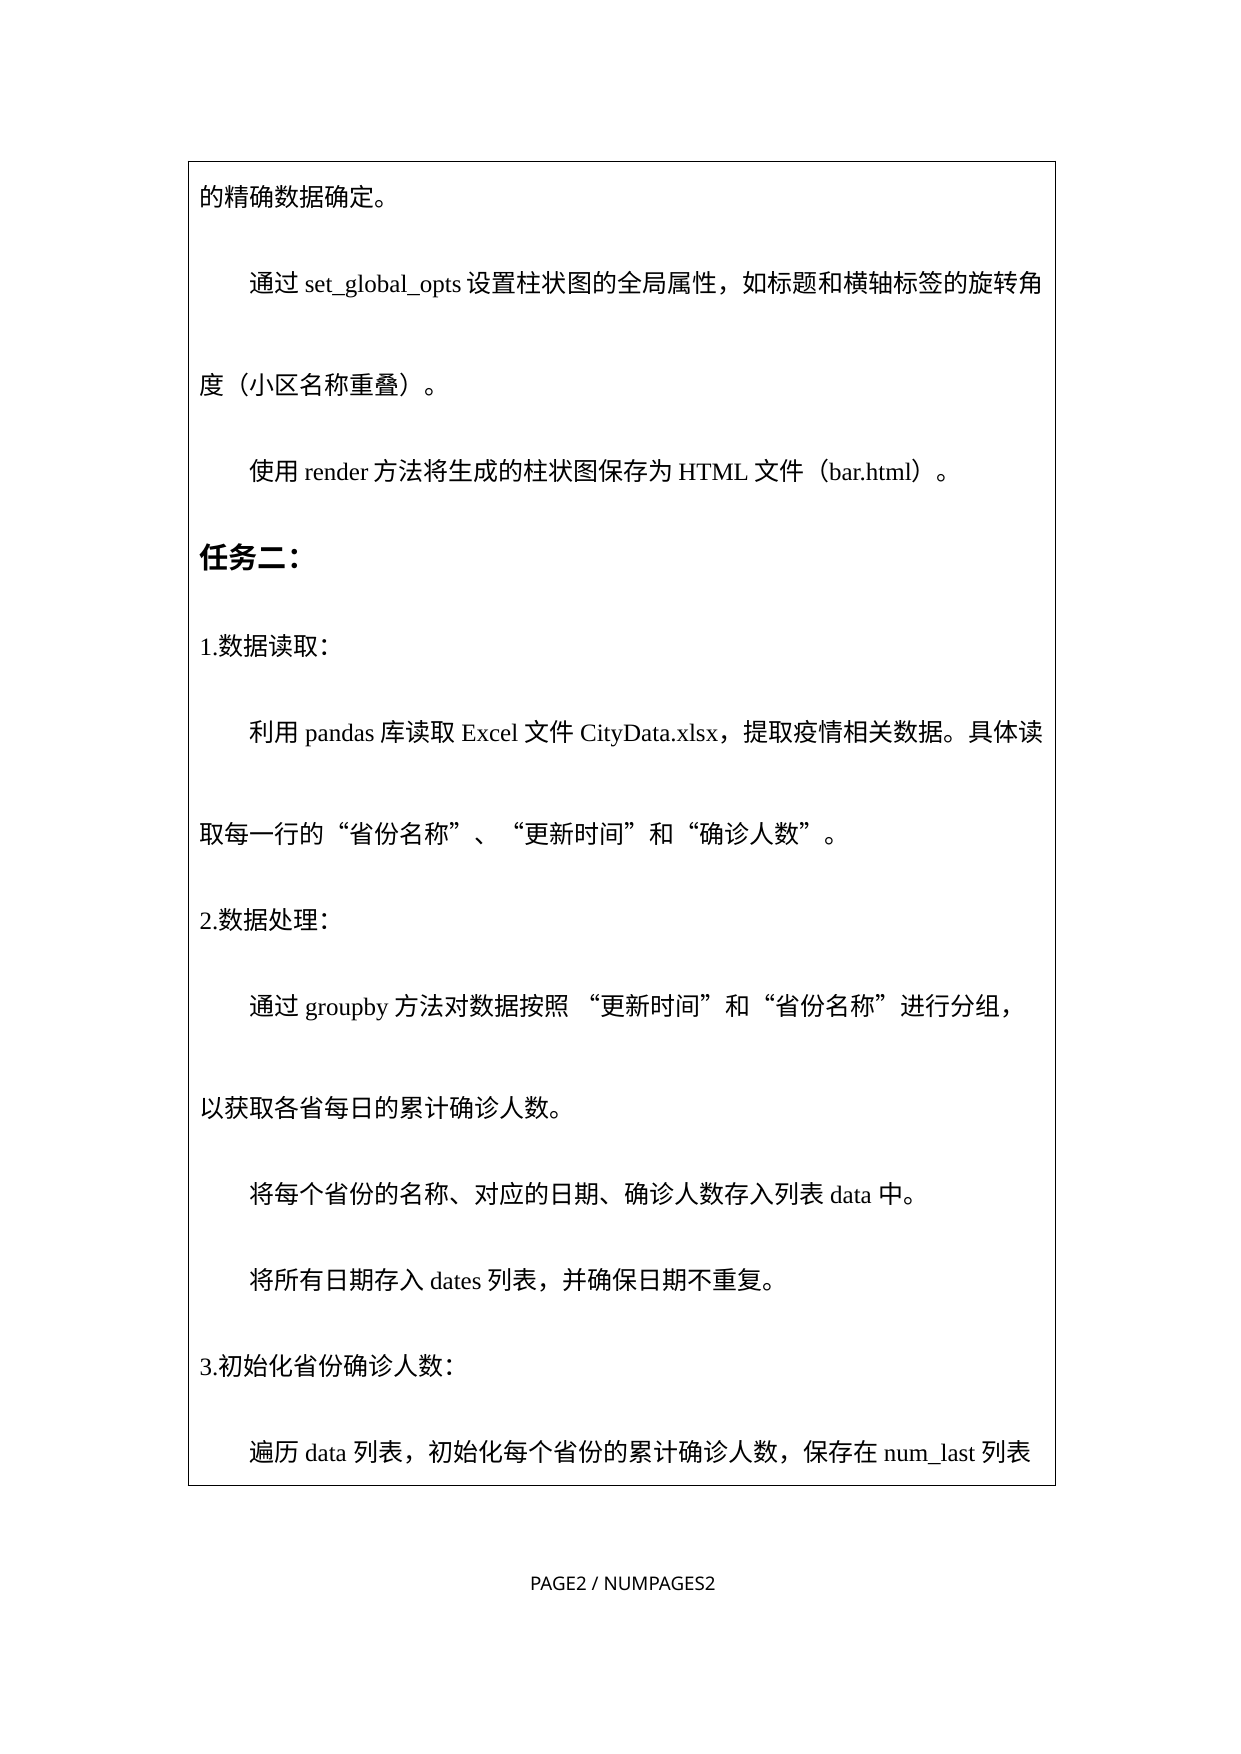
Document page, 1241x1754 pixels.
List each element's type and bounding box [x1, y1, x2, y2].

table_header [189, 162, 1055, 1484]
